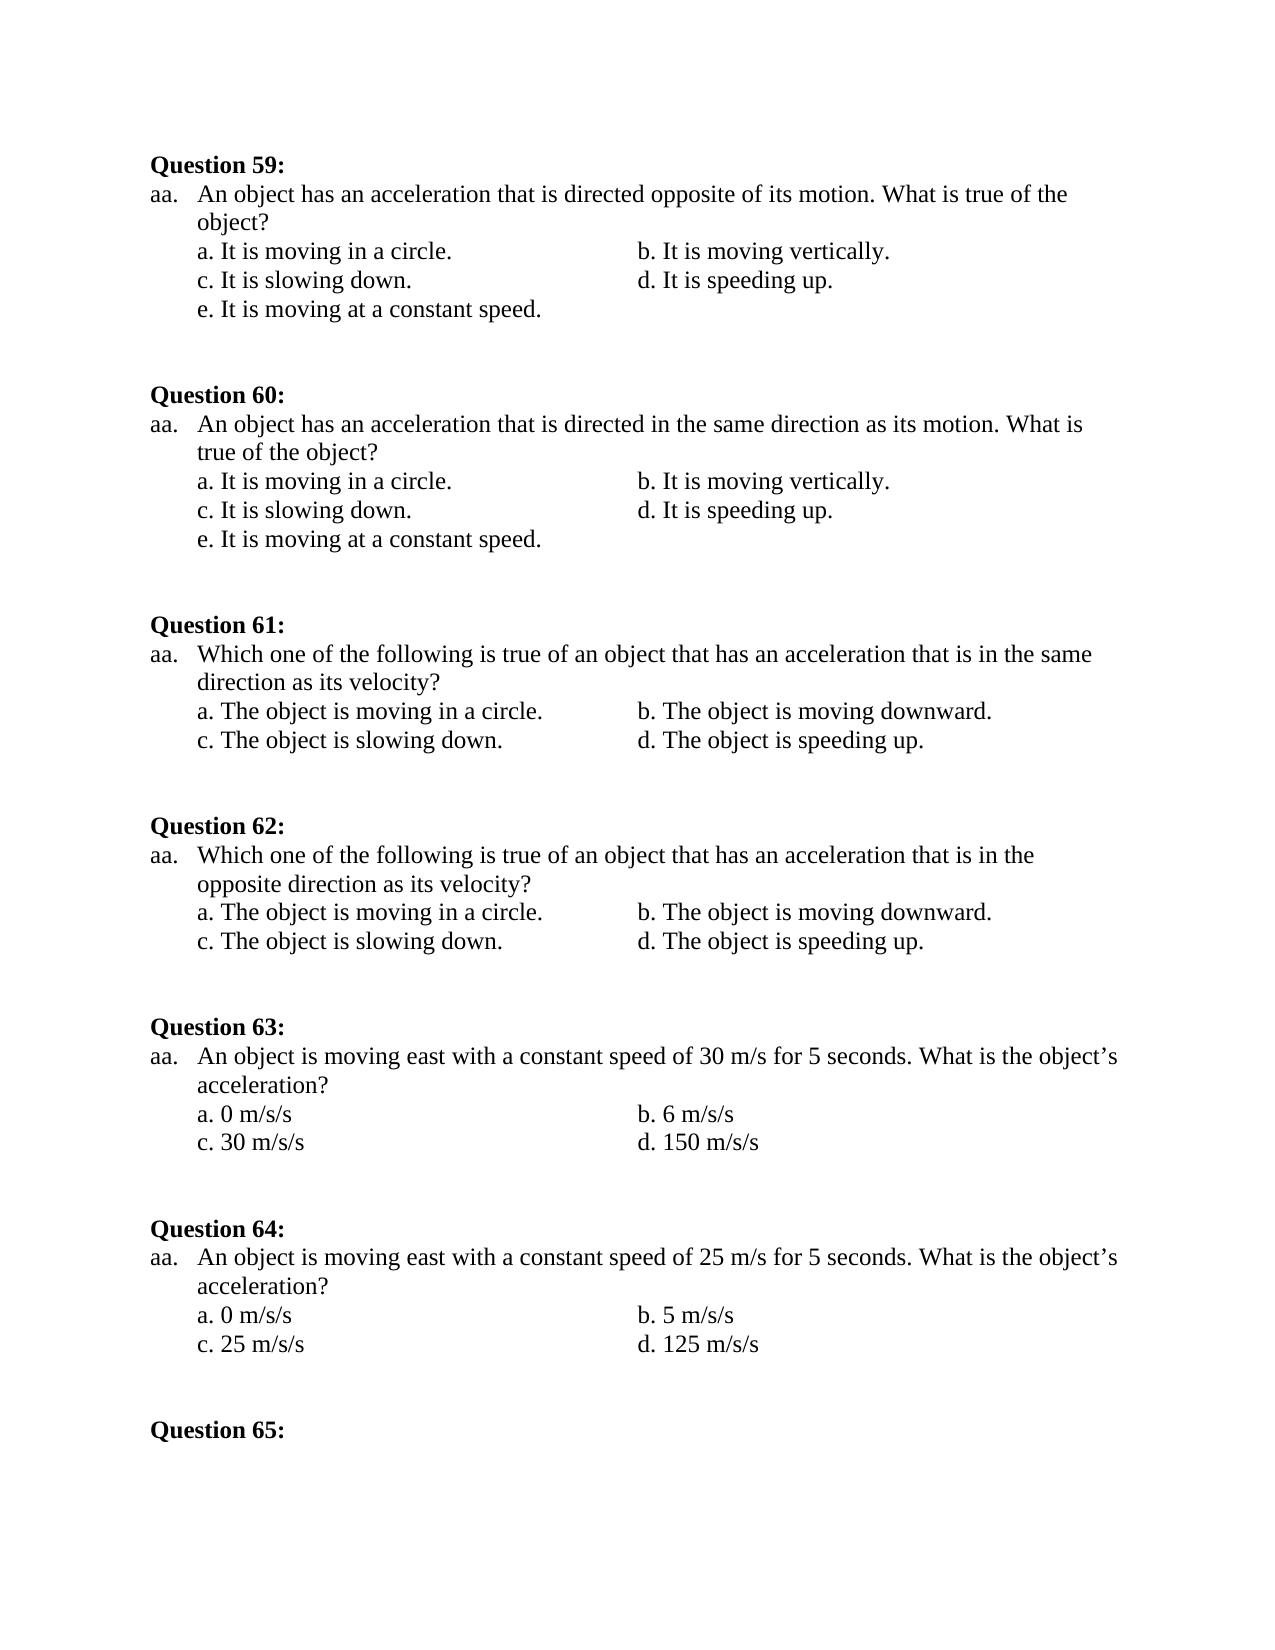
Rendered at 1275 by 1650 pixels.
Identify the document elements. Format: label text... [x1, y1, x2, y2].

text a. It is moving in a circle. b. It is moving vertically. [150, 466, 1125, 495]
text Question 59: [150, 150, 1125, 179]
text aa. An object has an acceleration that is directed opposite of its motion. What is true of the object? [150, 179, 1125, 236]
text Question 64: [150, 1214, 1125, 1242]
text aa. An object is moving east with a constant speed of 30 m/s for 5 seconds. What is the object’s acceleration? [150, 1041, 1125, 1099]
text c. It is slowing down. d. It is speeding up. [150, 495, 1125, 524]
text Question 63: [150, 1012, 1125, 1041]
text c. The object is slowing down. d. The object is speeding up. [150, 926, 1125, 955]
text c. 25 m/s/s d. 125 m/s/s [150, 1329, 1125, 1357]
text a. The object is moving in a circle. b. The object is moving downward. [150, 696, 1125, 725]
text e. It is moving at a constant speed. [150, 524, 1125, 552]
text c. The object is slowing down. d. The object is speeding up. [150, 725, 1125, 754]
text Question 61: [150, 610, 1125, 639]
text aa. Which one of the following is true of an object that has an acceleration that is in the opposite direction as its velocity? [150, 840, 1125, 897]
text Question 60: [150, 380, 1125, 409]
text Question 62: [150, 811, 1125, 840]
text aa. An object is moving east with a constant speed of 25 m/s for 5 seconds. What is the object’s acceleration? [150, 1242, 1125, 1300]
text a. 0 m/s/s b. 6 m/s/s [150, 1099, 1125, 1127]
text c. It is slowing down. d. It is speeding up. [150, 265, 1125, 294]
text Question 65: [150, 1415, 1125, 1444]
text c. 30 m/s/s d. 150 m/s/s [150, 1127, 1125, 1156]
text a. The object is moving in a circle. b. The object is moving downward. [150, 897, 1125, 926]
text a. 0 m/s/s b. 5 m/s/s [150, 1300, 1125, 1329]
text a. It is moving in a circle. b. It is moving vertically. [150, 236, 1125, 265]
text aa. An object has an acceleration that is directed in the same direction as its motion. What is true of the object? [150, 409, 1125, 466]
text aa. Which one of the following is true of an object that has an acceleration that is in the same direction as its velocity? [150, 639, 1125, 696]
text e. It is moving at a constant speed. [150, 294, 1125, 322]
